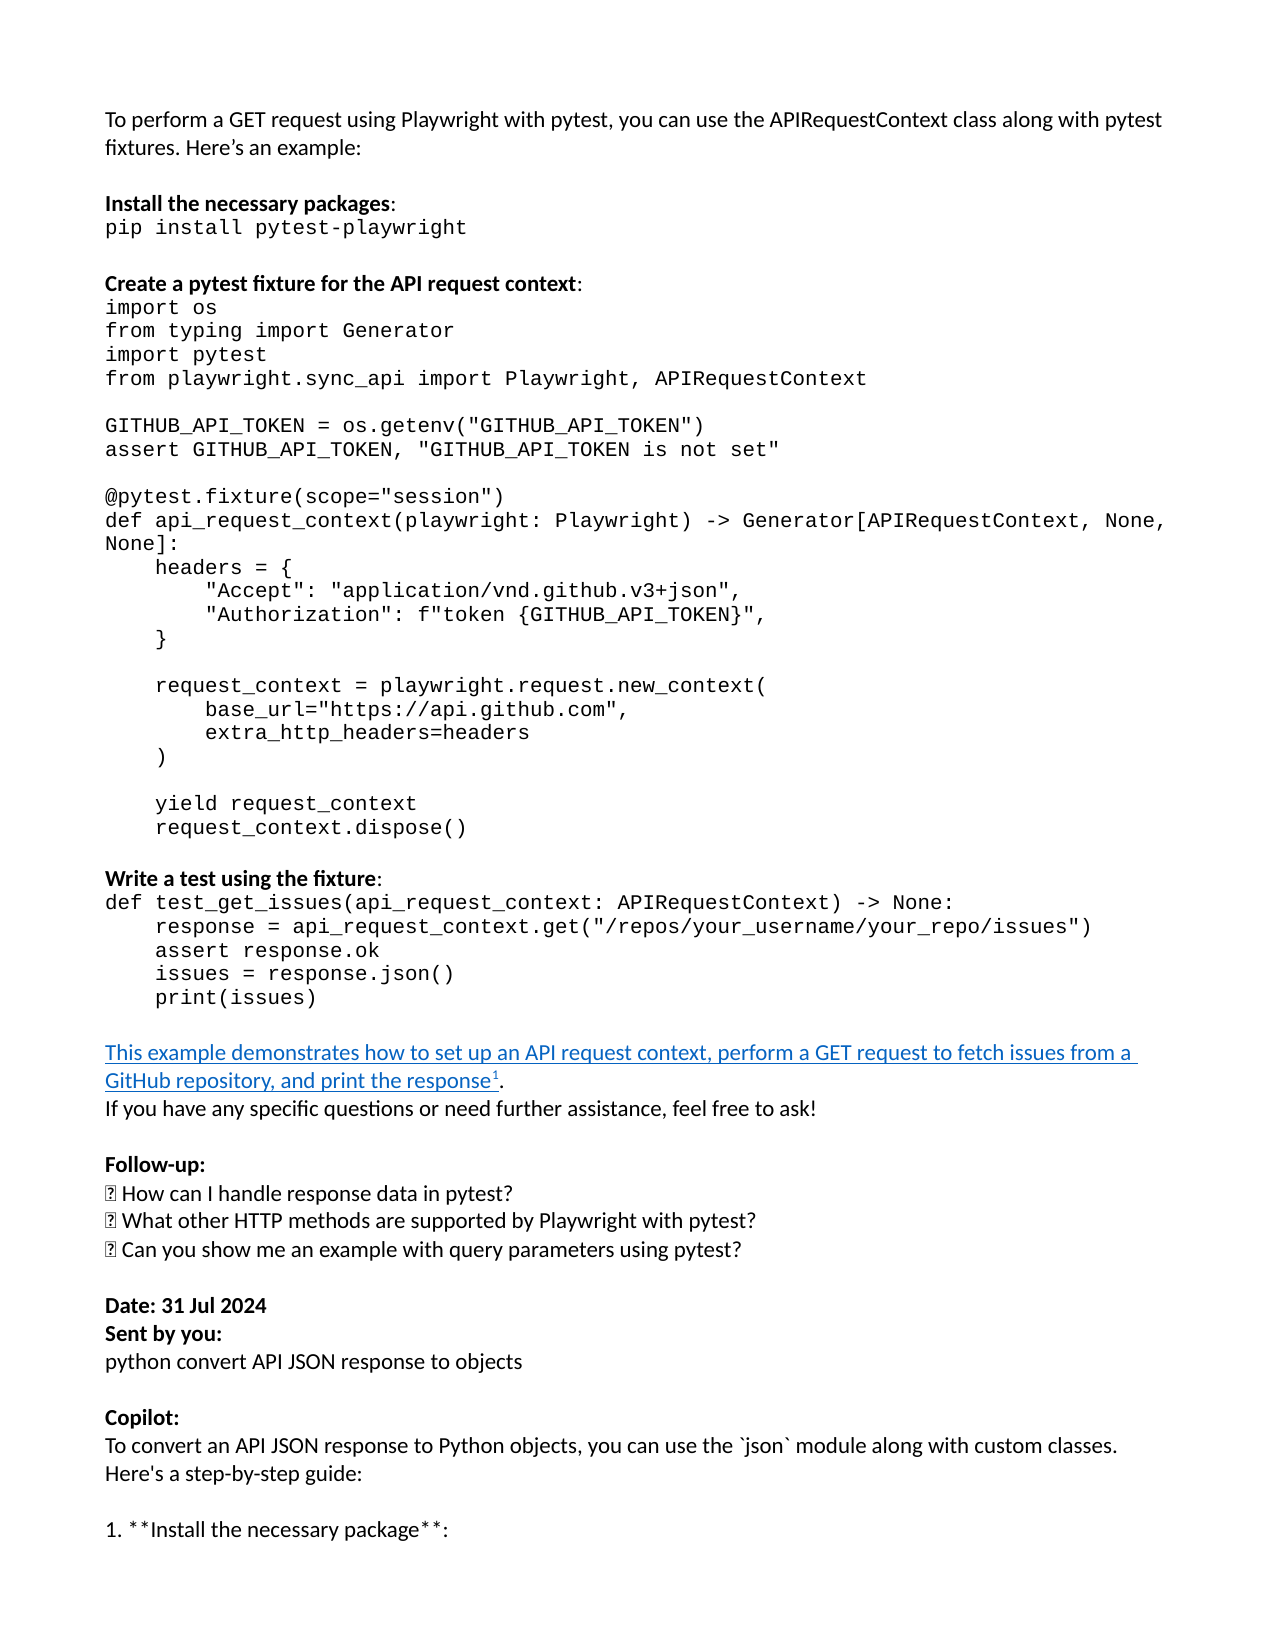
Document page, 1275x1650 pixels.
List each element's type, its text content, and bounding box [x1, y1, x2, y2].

text print(issues) [105, 987, 1170, 1011]
text import pytest [105, 344, 1170, 368]
text request_context = playwright.request.new_context( [105, 675, 1170, 699]
text "Authorization": f"token {GITHUB_API_TOKEN}", [105, 604, 1170, 628]
text This example demonstrates how to set up an API request context, perform a GET request to fetch issues from a GitHub repository, and print the response1. [105, 1038, 1170, 1094]
text extra_http_headers=headers [105, 722, 1170, 746]
text Sent by you: [105, 1319, 1170, 1347]
text assert GITHUB_API_TOKEN, "GITHUB_API_TOKEN is not set" [105, 439, 1170, 462]
text "Accept": "application/vnd.github.v3+json", [105, 581, 1170, 604]
text from typing import Generator [105, 320, 1170, 344]
text } [105, 628, 1170, 651]
text Date: 31 Jul 2024 [105, 1291, 1170, 1319]
text To convert an API JSON response to Python objects, you can use the `json` module along with custom classes. Here's a step-by-step guide: [105, 1431, 1170, 1487]
text assert response.ok [105, 939, 1170, 963]
text  How can I handle response data in pytest? [105, 1179, 1170, 1207]
text base_url="https://api.github.com", [105, 699, 1170, 722]
text headers = { [105, 557, 1170, 581]
text pip install pytest-playwright [105, 217, 1170, 241]
text 1. **Install the necessary package**: [105, 1515, 1170, 1543]
text import os [105, 297, 1170, 320]
text def api_request_context(playwright: Playwright) -> Generator[APIRequestContext, None, None]: [105, 509, 1170, 557]
text def test_get_issues(api_request_context: APIRequestContext) -> None: [105, 892, 1170, 916]
text  What other HTTP methods are supported by Playwright with pytest? [105, 1207, 1170, 1235]
text Copilot: [105, 1403, 1170, 1431]
text yield request_context [105, 793, 1170, 817]
text Follow-up: [105, 1151, 1170, 1179]
text Install the necessary packages: [105, 189, 1170, 217]
text ) [105, 746, 1170, 770]
text  Can you show me an example with query parameters using pytest? [105, 1235, 1170, 1263]
text from playwright.sync_api import Playwright, APIRequestContext [105, 368, 1170, 391]
text Write a test using the fixture: [105, 864, 1170, 892]
text python convert API JSON response to objects [105, 1347, 1170, 1375]
text @pytest.fixture(scope="session") [105, 486, 1170, 509]
text response = api_request_context.get("/repos/your_username/your_repo/issues") [105, 916, 1170, 939]
text If you have any specific questions or need further assistance, feel free to ask! [105, 1094, 1170, 1123]
text request_context.dispose() [105, 817, 1170, 841]
text GITHUB_API_TOKEN = os.getenv("GITHUB_API_TOKEN") [105, 415, 1170, 439]
text issues = response.json() [105, 963, 1170, 987]
text To perform a GET request using Playwright with pytest, you can use the APIRequestContext class along with pytest fixtures. Here’s an example: [105, 105, 1170, 161]
text Create a pytest fixture for the API request context: [105, 269, 1170, 297]
